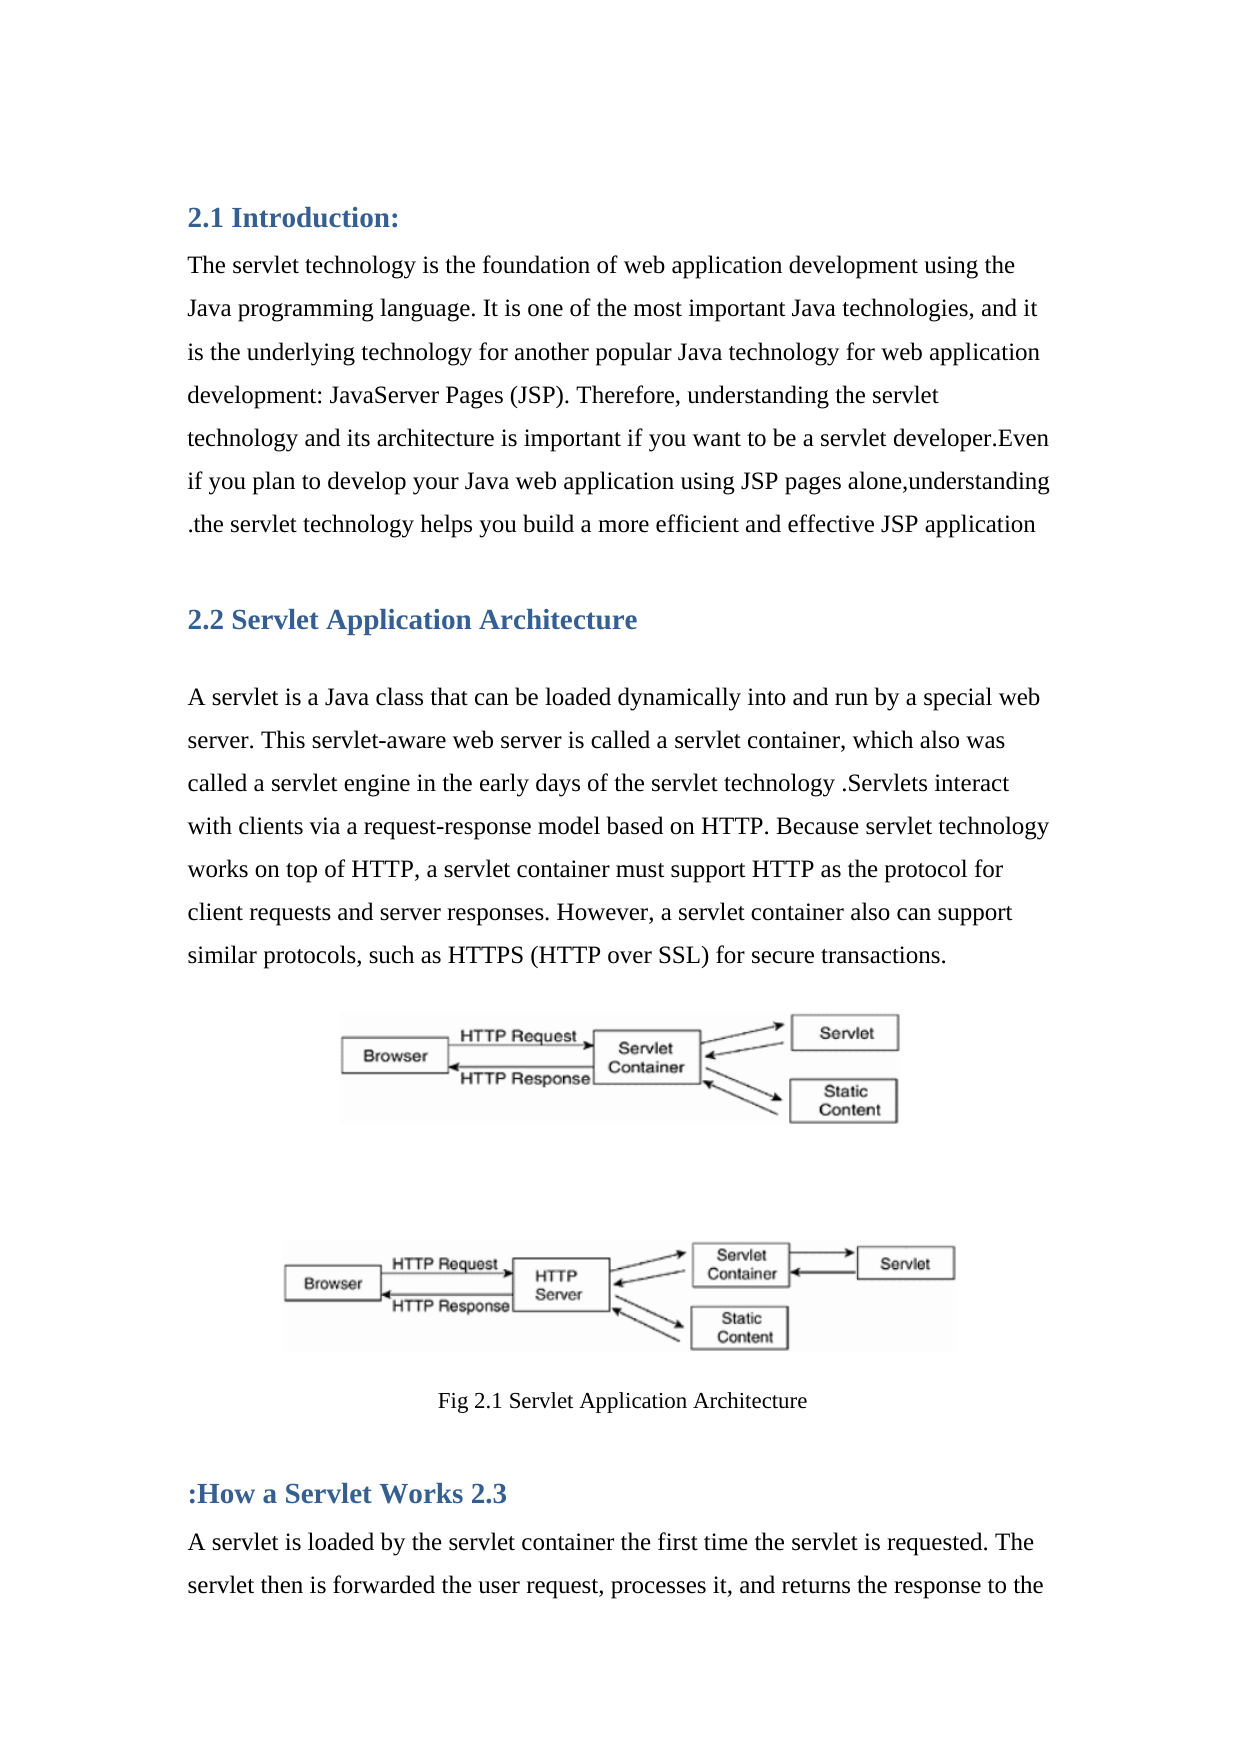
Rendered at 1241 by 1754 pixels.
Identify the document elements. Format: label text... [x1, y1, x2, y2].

text A servlet is a Java class that can be loaded dynamically into and run by a special web server. This servlet-aware web server is called a servlet container, which also was called a servlet engine in the early days of the servlet technology .Servlets interact with clients via a request-response model based on HTTP. Because servlet technology works on top of HTTP, a servlet container must support HTTP as the protocol for client requests and server responses. However, a servlet container also can support similar protocols, such as HTTPS (HTTP over SSL) for secure transactions. [187, 682, 1053, 969]
subtitle 2.3 How a Servlet Works: [187, 1476, 1053, 1510]
text The servlet technology is the foundation of web application development using the Java programming language. It is one of the most important Java technologies, and it is the underlying technology for another popular Java technology for web application development: JavaServer Pages (JSP). Therefore, understanding the servlet technology and its architecture is important if you want to be a servlet developer.Even if you plan to develop your Java web application using JSP pages alone,understanding the servlet technology helps you build a more efficient and effective JSP application. [187, 250, 1053, 538]
text Fig 2.1 Servlet Application Architecture [187, 1387, 1053, 1413]
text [187, 1527, 1053, 1598]
subtitle 2.1 Introduction: [187, 200, 1053, 233]
subtitle 2.2 Servlet Application Architecture [187, 602, 1053, 636]
